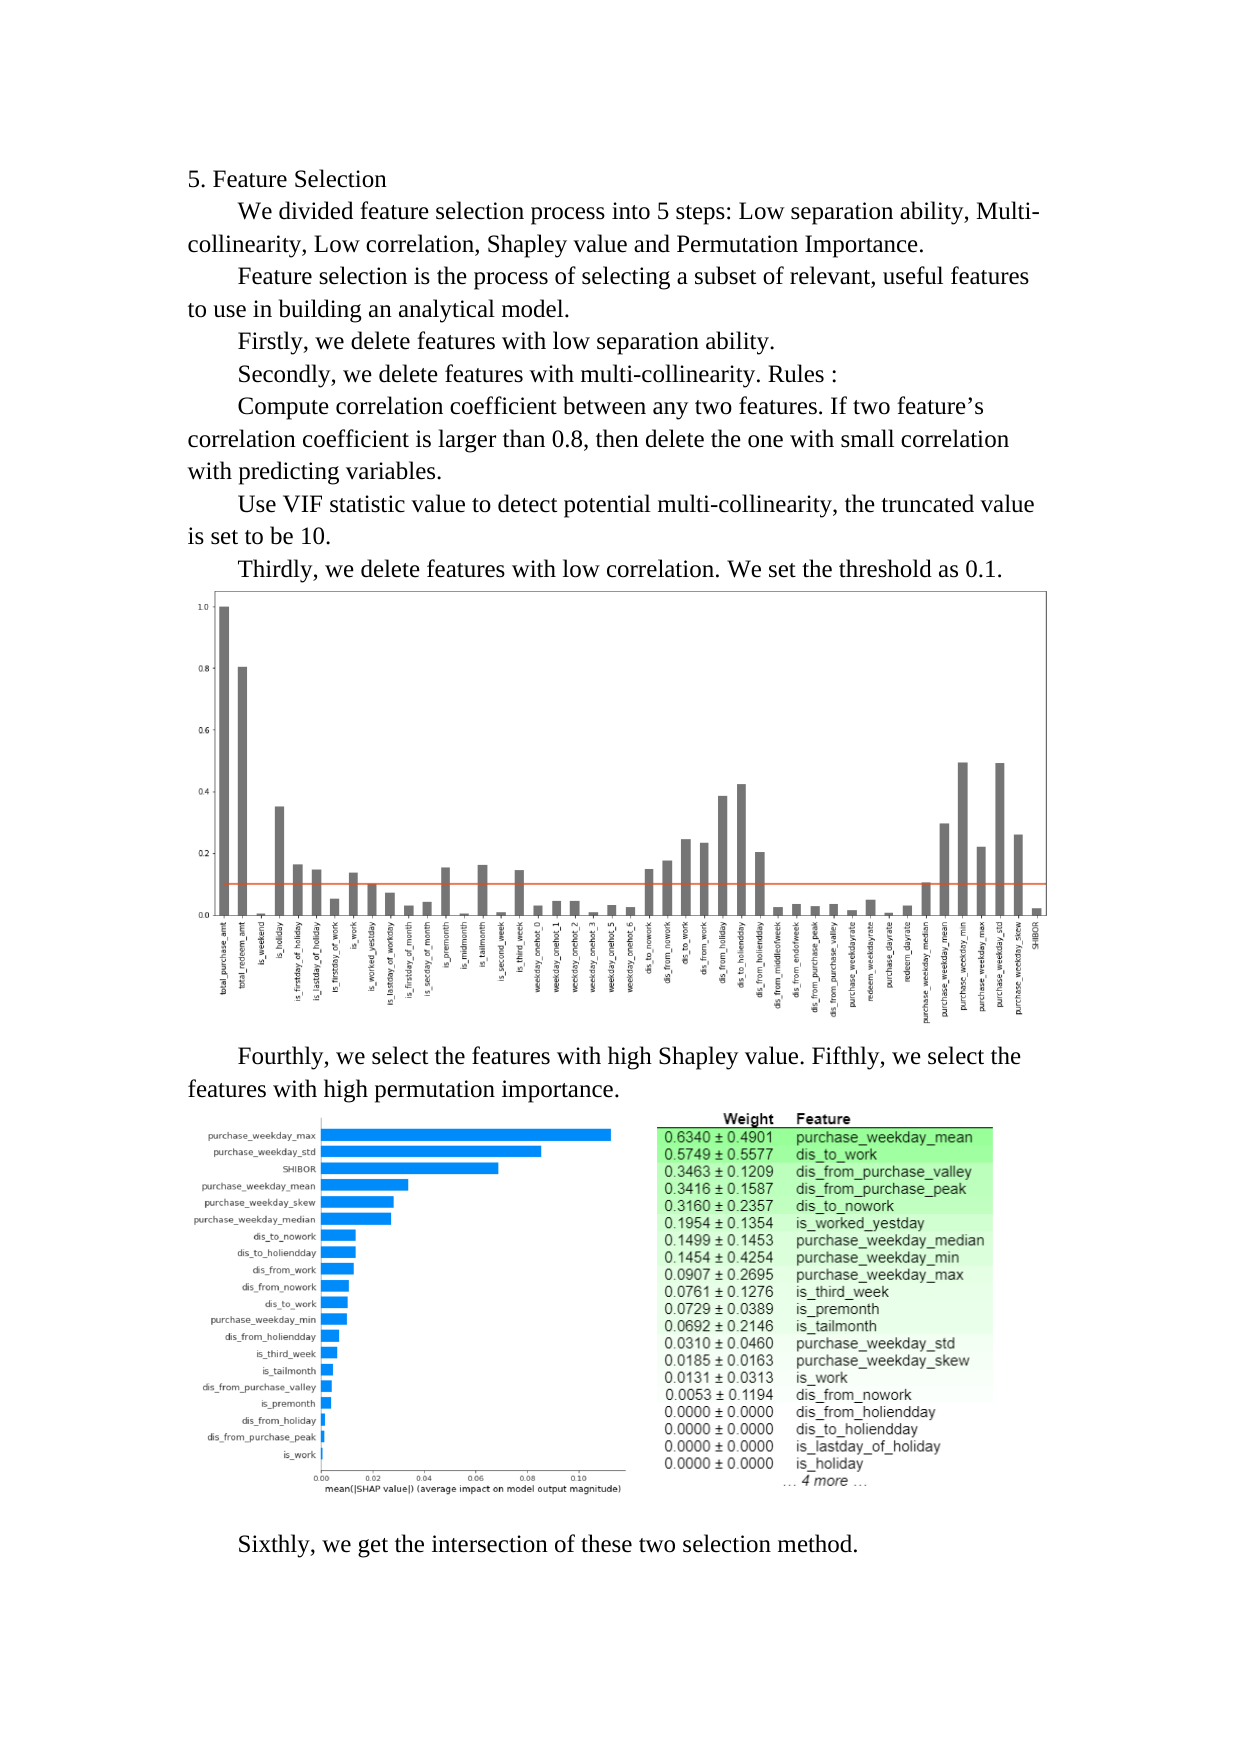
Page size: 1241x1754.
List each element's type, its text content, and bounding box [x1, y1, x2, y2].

text Firstly, we delete features with low separation ability. [187, 324, 1053, 357]
text Fourthly, we select the features with high Shapley value. Fifthly, we select the features with high permutation importance. [187, 1039, 1053, 1104]
text Feature selection is the process of selecting a subset of relevant, useful features to use in building an analytical model. [187, 259, 1053, 324]
text We divided feature selection process into 5 steps: Low separation ability, Multi-collinearity, Low correlation, Shapley value and Permutation Importance. [187, 194, 1053, 259]
text Sixthly, we get the intersection of these two selection method. [187, 1527, 1053, 1559]
text 5. Feature Selection [187, 162, 1053, 194]
picture [187, 1104, 1009, 1506]
text Thirdly, we delete features with low correlation. We set the threshold as 0.1. [187, 552, 1053, 584]
text Compute correlation coefficient between any two features. If two feature’s correlation coefficient is larger than 0.8, then delete the one with small correlation with predicting variables. [187, 389, 1053, 487]
text Secondly, we delete features with multi-collinearity. Rules : [187, 357, 1053, 389]
text Use VIF statistic value to detect potential multi-collinearity, the truncated value is set to be 10. [187, 487, 1053, 552]
picture [187, 584, 1053, 1028]
